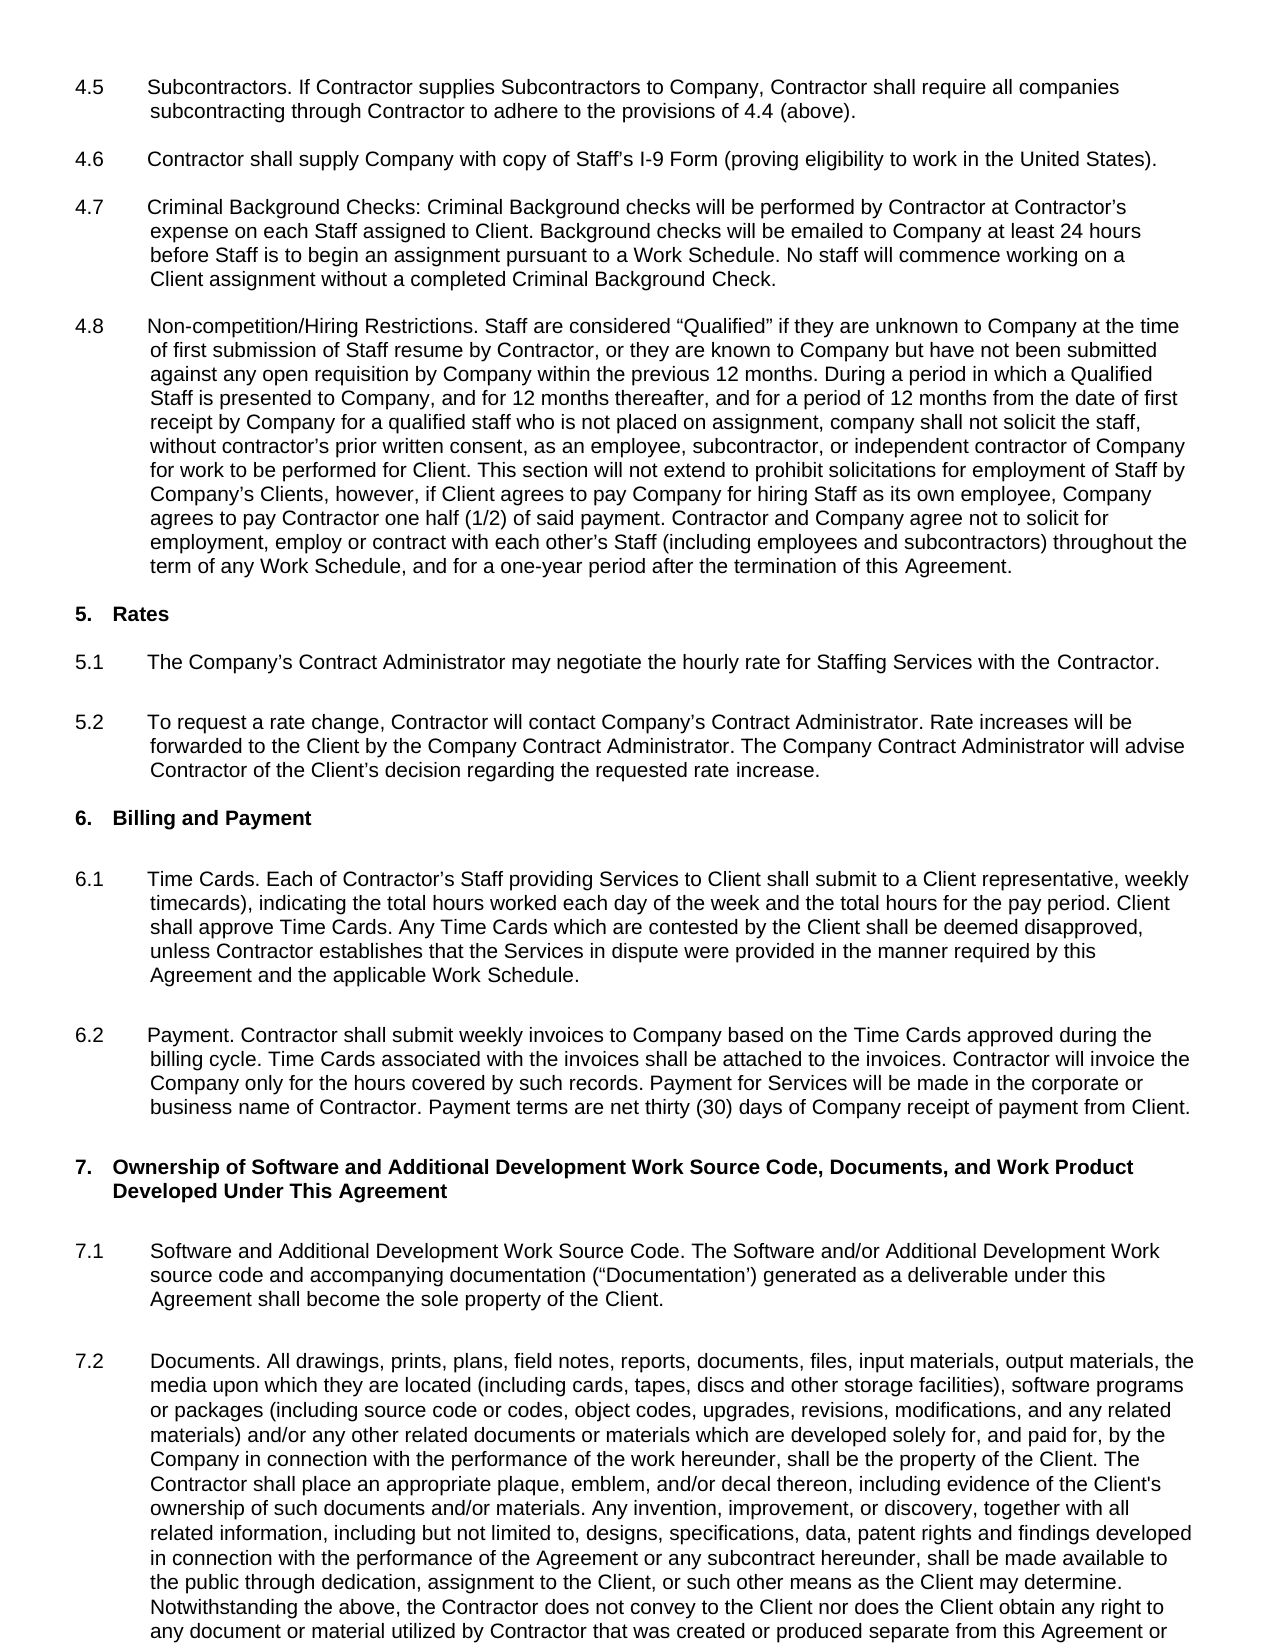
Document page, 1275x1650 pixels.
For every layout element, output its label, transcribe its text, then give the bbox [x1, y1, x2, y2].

list Documents. All drawings, prints, plans, field notes, reports, documents, files, input materials, output materials, the media upon which they are located (including cards, tapes, discs and other storage facilities), software programs or packages (including source code or codes, object codes, upgrades, revisions, modifications, and any related materials) and/or any other related documents or materials which are developed solely for, and paid for, by the Company in connection with the performance of the work hereunder, shall be the property of the Client. The Contractor shall place an appropriate plaque, emblem, and/or decal thereon, including evidence of the Client's ownership of such documents and/or materials. Any invention, improvement, or discovery, together with all related information, including but not limited to, designs, specifications, data, patent rights and findings developed in connection with the performance of the Agreement or any subcontract hereunder, shall be made available to the public through dedication, assignment to the Client, or such other means as the Client may determine. Notwithstanding the above, the Contractor does not convey to the Client nor does the Client obtain any right to any document or material utilized by Contractor that was created or produced separate from this Agreement or [75, 1349, 1196, 1643]
list Payment. Contractor shall submit weekly invoices to Company based on the Time Cards approved during the billing cycle. Time Cards associated with the invoices shall be attached to the invoices. Contractor will invoice the Company only for the hours covered by such records. Payment for Services will be made in the corporate or business name of Contractor. Payment terms are net thirty (30) days of Company receipt of payment from Client. [75, 1023, 1191, 1119]
list Subcontractors. If Contractor supplies Subcontractors to Company, Contractor shall require all companies subcontracting through Contractor to adhere to the provisions of 4.4 (above). [75, 75, 1121, 123]
list Non-competition/Hiring Restrictions. Staff are considered “Qualified” if they are unknown to Company at the time of first submission of Staff resume by Contractor, or they are known to Company but have not been submitted against any open requisition by Company within the previous 12 months. During a period in which a Qualified Staff is presented to Company, and for 12 months thereafter, and for a period of 12 months from the date of first receipt by Company for a qualified staff who is not placed on assignment, company shall not solicit the staff, without contractor’s prior written consent, as an employee, subcontractor, or independent contractor of Company for work to be performed for Client. This section will not extend to prohibit solicitations for employment of Staff by Company’s Clients, however, if Client agrees to pay Company for hiring Staff as its own employee, Company agrees to pay Contractor one half (1/2) of said payment. Contractor and Company agree not to solicit for employment, employ or contract with each other’s Staff (including employees and subcontractors) throughout the term of any Work Schedule, and for a one-year period after the termination of this Agreement. [75, 314, 1189, 578]
list Software and Additional Development Work Source Code. The Software and/or Additional Development Work source code and accompanying documentation (“Documentation’) generated as a deliverable under this Agreement shall become the sole property of the Client. [75, 1239, 1161, 1311]
list Criminal Background Checks: Criminal Background checks will be performed by Contractor at Contractor’s expense on each Staff assigned to Client. Background checks will be emailed to Company at least 24 hours before Staff is to begin an assignment pursuant to a Work Schedule. No staff will commence working on a Client assignment without a completed Criminal Background Check. [75, 194, 1183, 290]
list The Company’s Contract Administrator may negotiate the hourly rate for Staffing Services with the Contractor. [75, 650, 1212, 674]
subtitle Rates [75, 602, 1212, 626]
list Contractor shall supply Company with copy of Staff’s I-9 Form (proving eligibility to work in the United States). [75, 147, 1212, 171]
list To request a rate change, Contractor will contact Company’s Contract Administrator. Rate increases will be forwarded to the Client by the Company Contract Administrator. The Company Contract Administrator will advise Contractor of the Client’s decision regarding the requested rate increase. [75, 710, 1187, 782]
subtitle Billing and Payment [75, 806, 1212, 830]
list Time Cards. Each of Contractor’s Staff providing Services to Client shall submit to a Client representative, weekly timecards), indicating the total hours worked each day of the week and the total hours for the pay period. Client shall approve Time Cards. Any Time Cards which are contested by the Client shall be deemed disapproved, unless Contractor establishes that the Services in dispute were provided in the manner required by this Agreement and the applicable Work Schedule. [75, 867, 1190, 986]
subtitle Ownership of Software and Additional Development Work Source Code, Documents, and Work Product Developed Under This Agreement [75, 1155, 1135, 1203]
